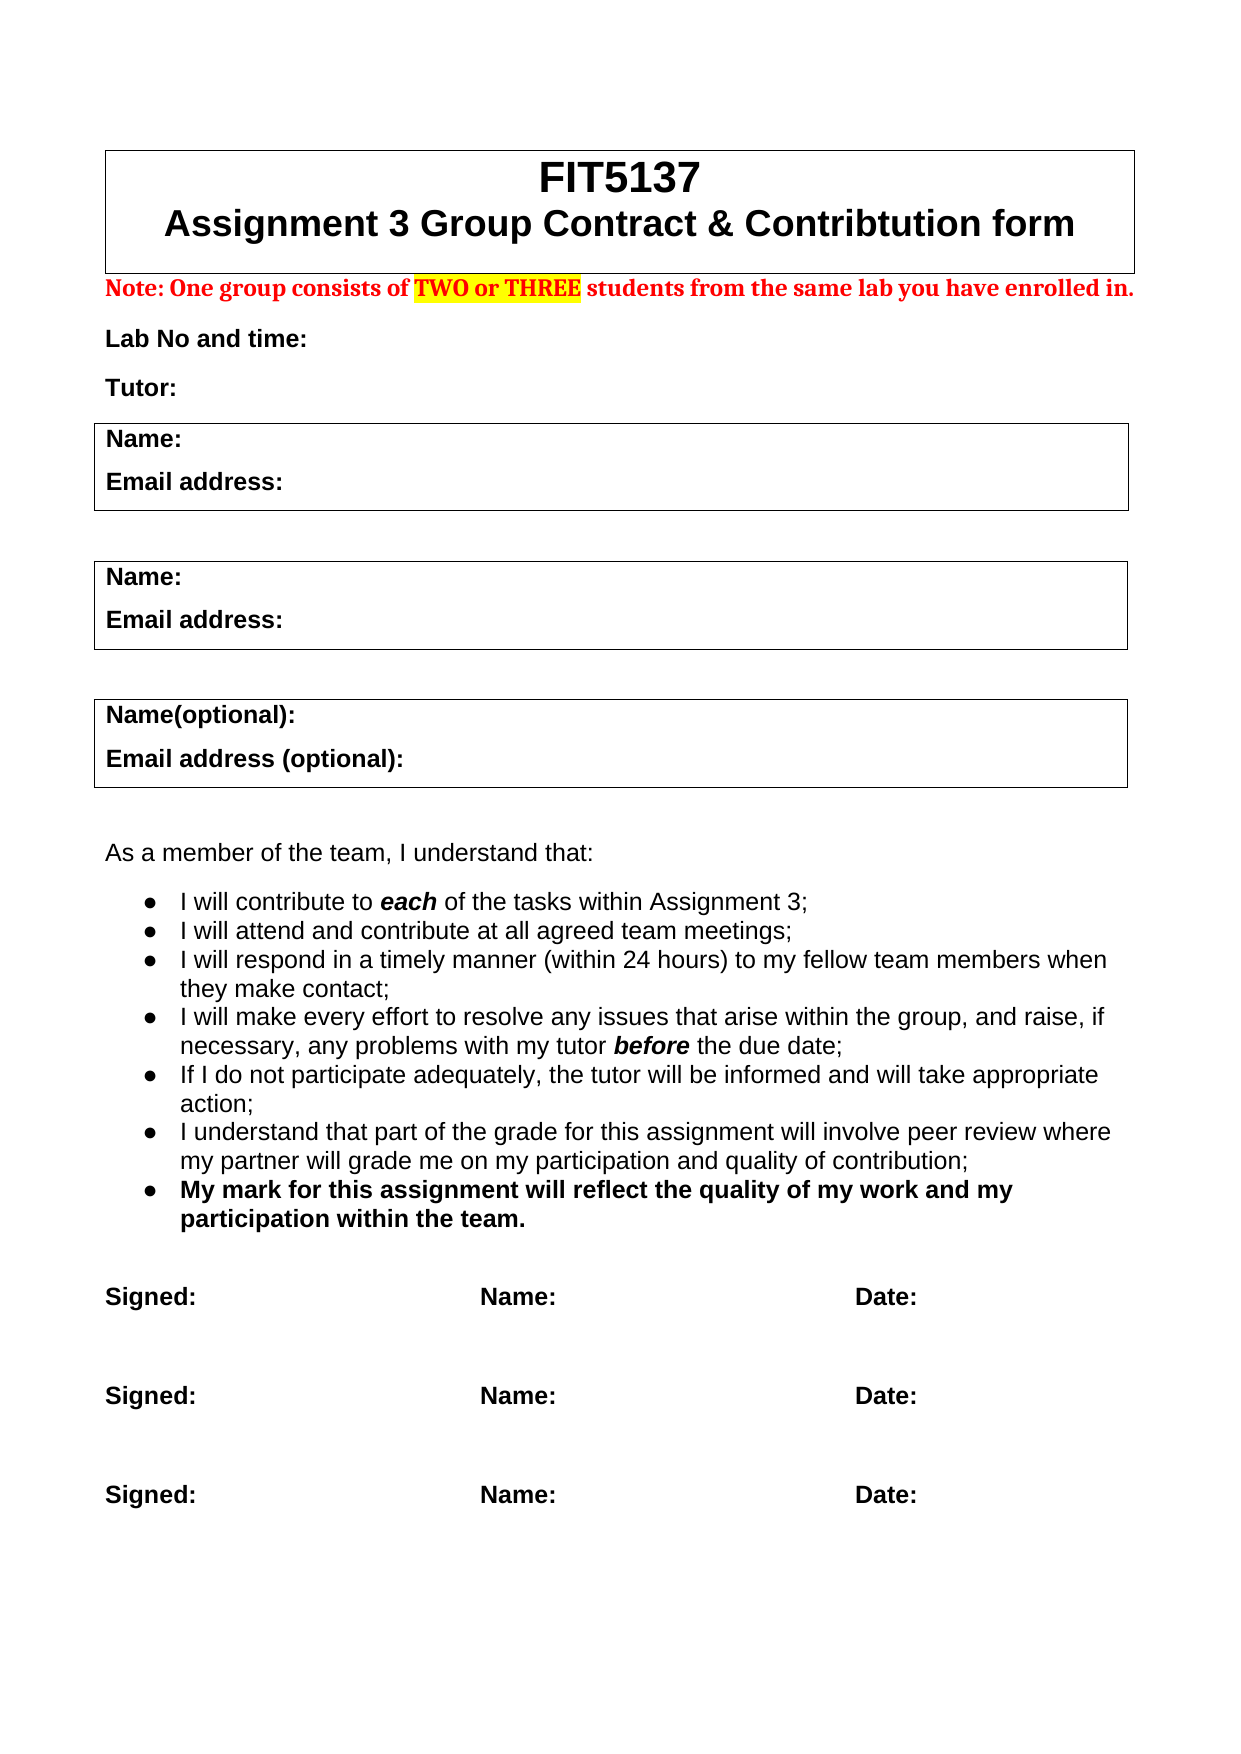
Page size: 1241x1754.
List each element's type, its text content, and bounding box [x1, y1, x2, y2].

list If I do not participate adequately, the tutor will be informed and will take appropriate action; [142, 1060, 1135, 1117]
text Note: One group consists of TWO or THREE students from the same lab you have enrolled in. [581, 274, 1135, 303]
table_header FIT5137 Assignment 3 Group Contract & Contribtution form [106, 151, 1134, 273]
text Signed: Name: Date: [105, 1480, 1135, 1509]
table_header Name: Email address: [95, 424, 1128, 510]
text Lab No and time: [105, 324, 1135, 353]
text Signed: Name: Date: [105, 1282, 1135, 1311]
list I will contribute to each of the tasks within Assignment 3; [142, 887, 1135, 916]
text As a member of the team, I understand that: [105, 838, 1135, 866]
list I will respond in a timely manner (within 24 hours) to my fellow team members when they make contact; [142, 945, 1135, 1002]
list I will make every effort to resolve any issues that arise within the group, and raise, if necessary, any problems with my tutor before the due date; [142, 1002, 1135, 1060]
table_header Name(optional): Email address (optional): [95, 700, 1127, 787]
table_header Name: Email address: [95, 562, 1127, 649]
list I understand that part of the grade for this assignment will involve peer review where my partner will grade me on my participation and quality of contribution; [142, 1117, 1135, 1175]
text Signed: Name: Date: [105, 1381, 1135, 1410]
text Note: One group consists of TWO or THREE students from the same lab you have enrolled in. [105, 274, 414, 303]
text Tutor: [105, 373, 1135, 402]
list My mark for this assignment will reflect the quality of my work and my participation within the team. [142, 1175, 1135, 1232]
list I will attend and contribute at all agreed team meetings; [142, 916, 1135, 945]
